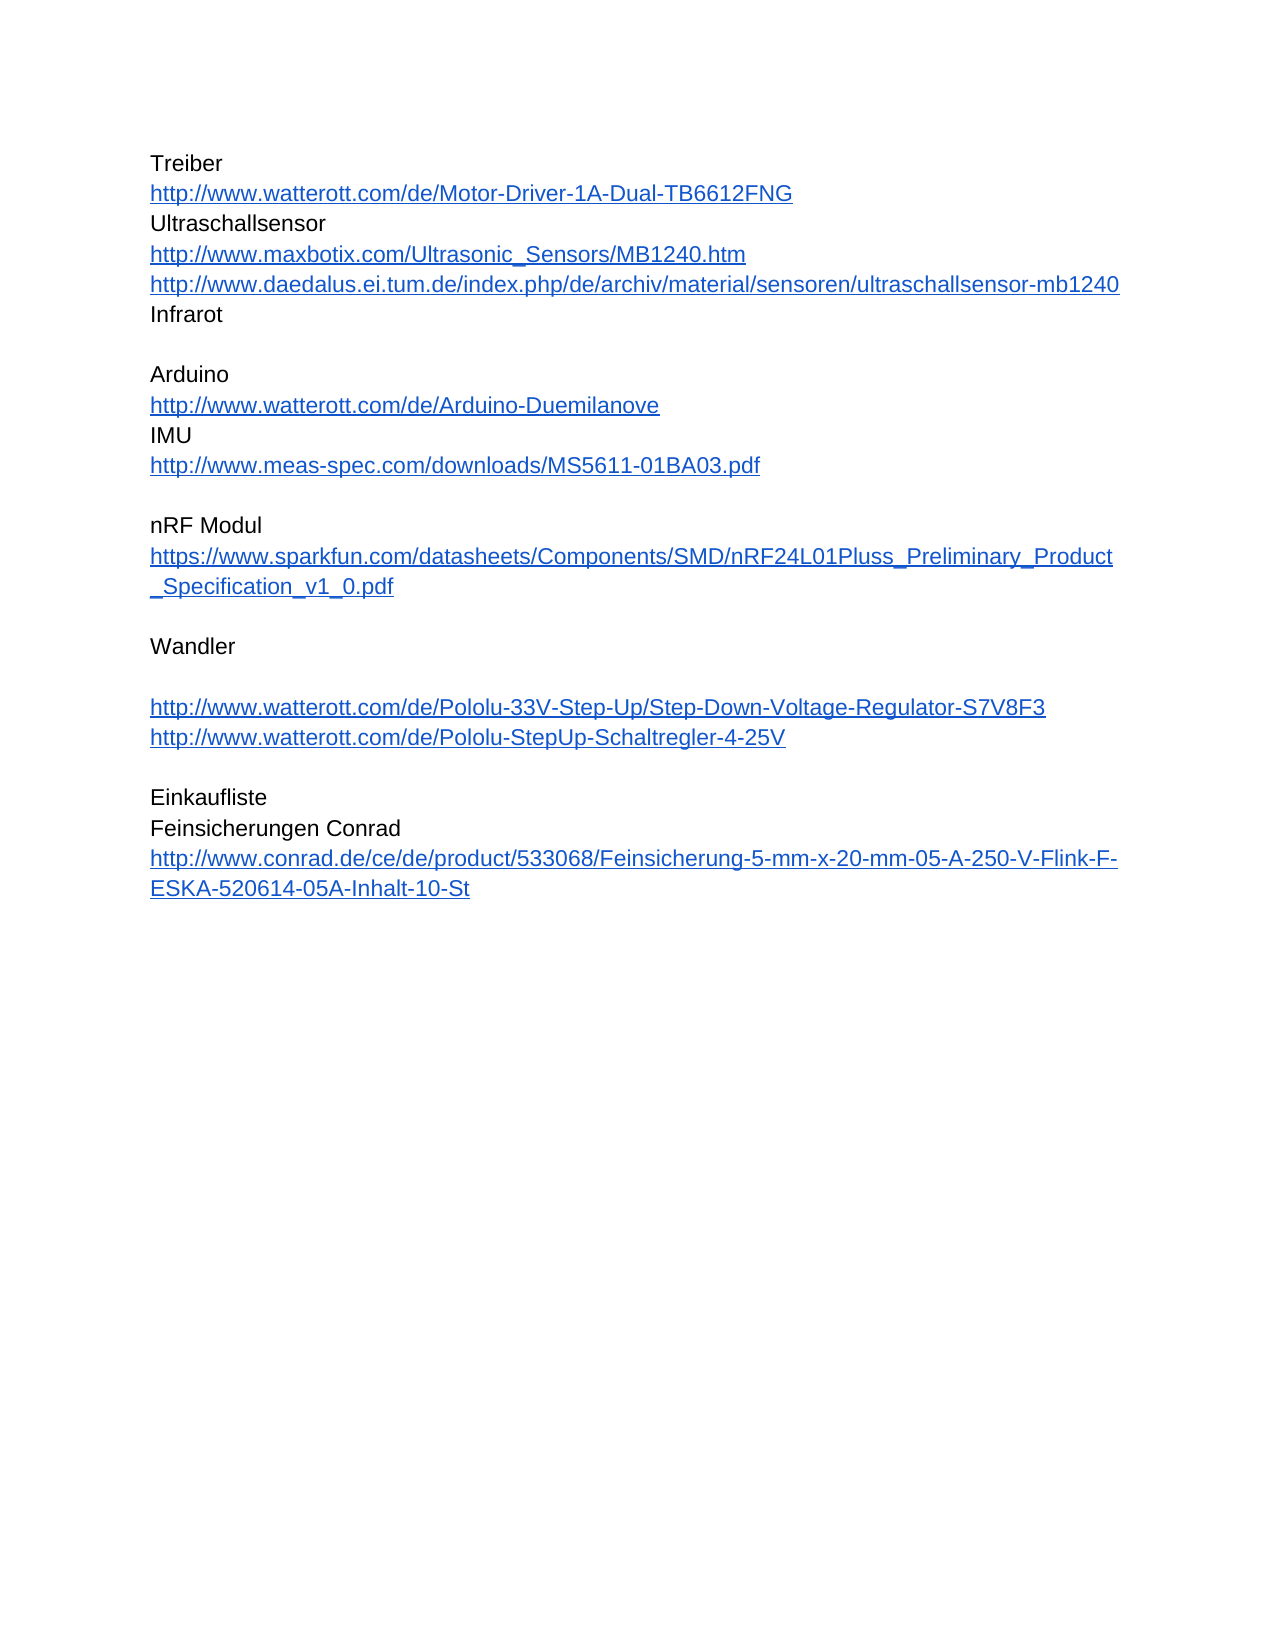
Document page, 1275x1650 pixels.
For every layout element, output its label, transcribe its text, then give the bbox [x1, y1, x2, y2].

text http://www.meas-spec.com/downloads/MS5611-01BA03.pdf [150, 452, 1125, 478]
text Arduino [150, 361, 1125, 388]
text Treiber [150, 150, 1125, 176]
text http://www.daedalus.ei.tum.de/index.php/de/archiv/material/sensoren/ultraschallsensor-mb1240 [150, 271, 1125, 297]
text http://www.watterott.com/de/Arduino-Duemilanove [150, 392, 1125, 418]
text http://www.conrad.de/ce/de/product/533068/Feinsicherung-5-mm-x-20-mm-05-A-250-V-Flink-F-ESKA-520614-05A-Inhalt-10-St [150, 845, 1125, 901]
text Wandler [150, 633, 1125, 660]
text http://www.watterott.com/de/Motor-Driver-1A-Dual-TB6612FNG [150, 180, 1125, 207]
text http://www.watterott.com/de/Pololu-33V-Step-Up/Step-Down-Voltage-Regulator-S7V8F3 [150, 694, 1125, 720]
text Einkaufliste [150, 784, 1125, 811]
text nRF Modul https://www.sparkfun.com/datasheets/Components/SMD/nRF24L01Pluss_Preliminary_Product_Specification_v1_0.pdf [150, 512, 1125, 599]
text Infrarot [150, 301, 1125, 327]
text Ultraschallsensor [150, 210, 1125, 237]
text http://www.maxbotix.com/Ultrasonic_Sensors/MB1240.htm [150, 241, 1125, 267]
text IMU [150, 422, 1125, 448]
text Feinsicherungen Conrad [150, 814, 1125, 841]
text http://www.watterott.com/de/Pololu-StepUp-Schaltregler-4-25V [150, 724, 1125, 750]
